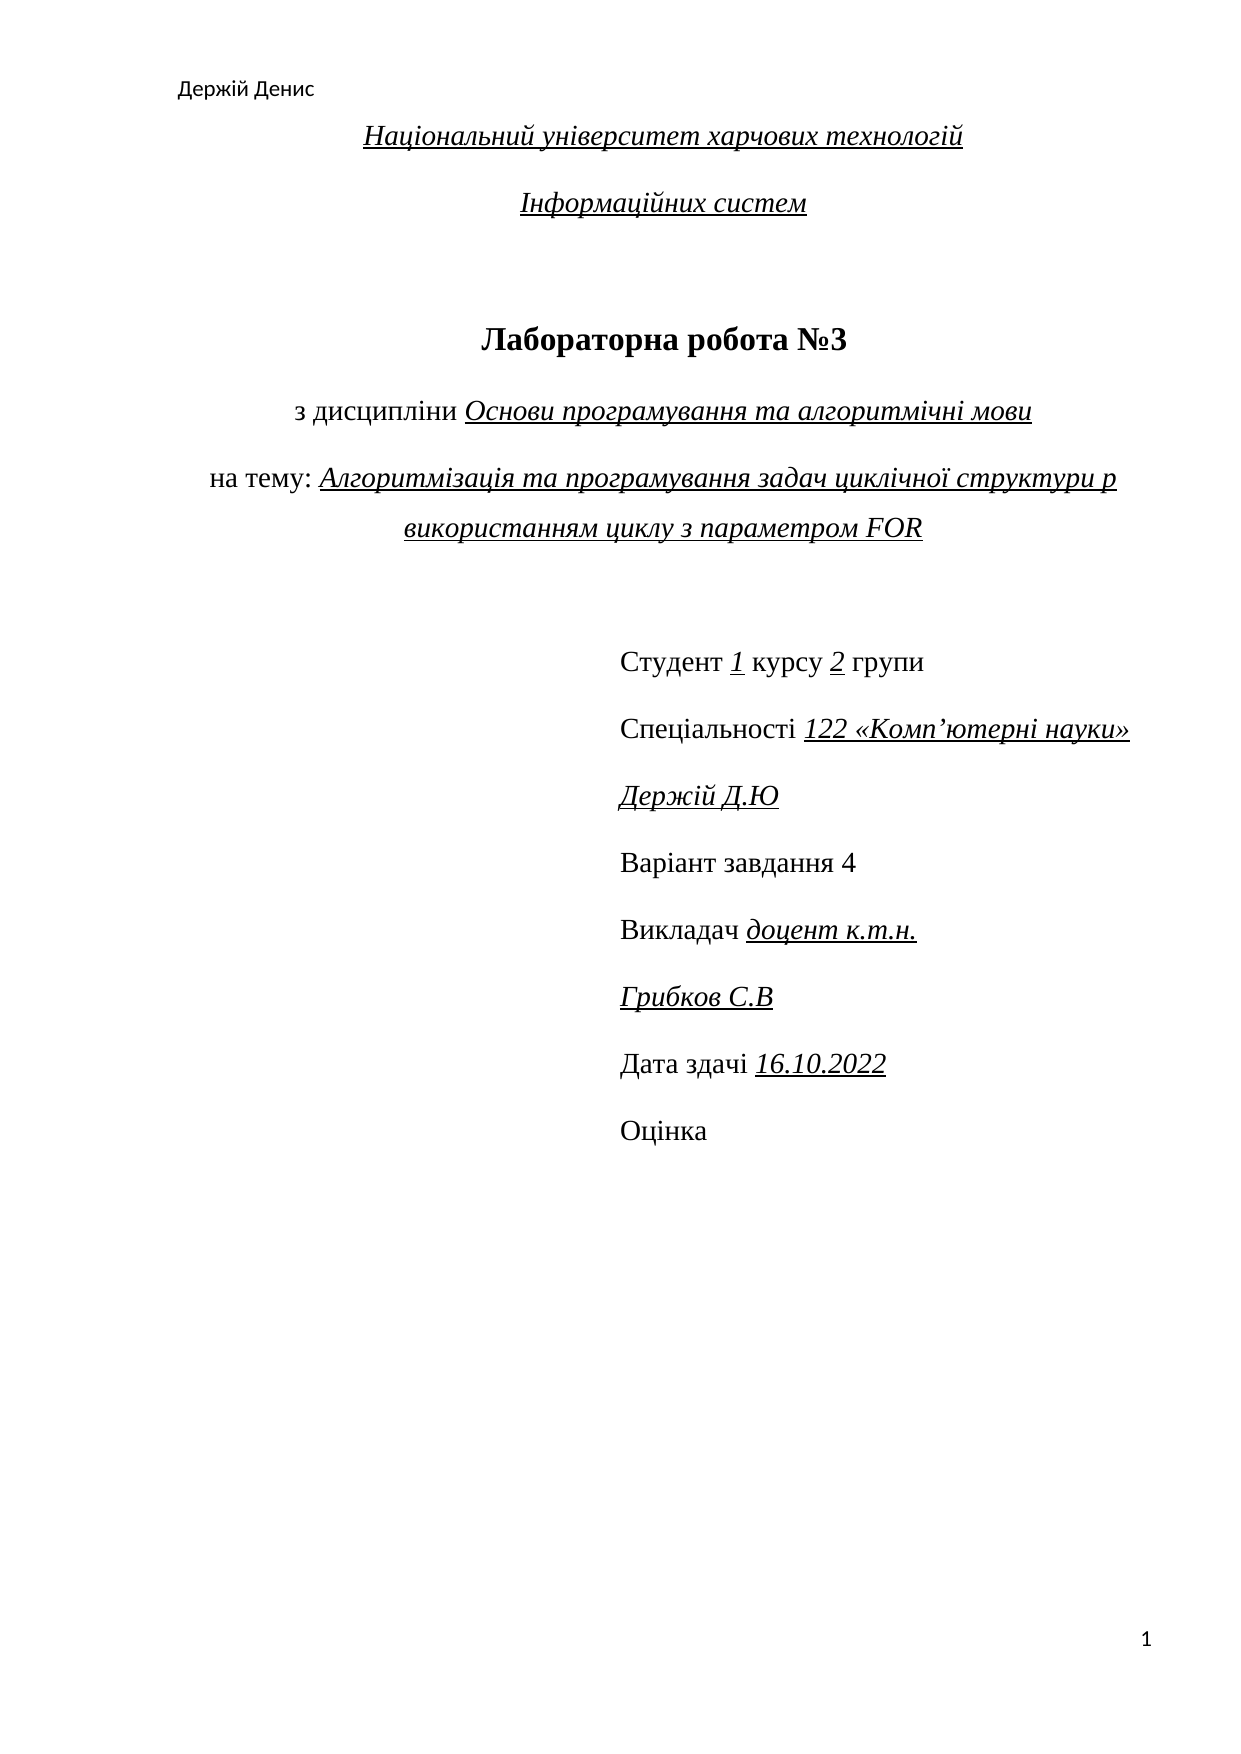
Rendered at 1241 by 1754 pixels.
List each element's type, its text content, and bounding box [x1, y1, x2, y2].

text Грибков С.В [546, 979, 1152, 1013]
text Оцінка [177, 1113, 1152, 1147]
text Лабораторна робота №3 [177, 319, 1152, 357]
text Варіант завдання 4 [546, 845, 1152, 879]
text Спеціальності 122 «Комп’ютерні науки» [620, 711, 1152, 745]
text Інформаційних систем [177, 185, 1152, 219]
text Національний університет харчових технологій [177, 118, 1152, 152]
text з дисципліни Основи програмування та алгоритмічні мови [177, 393, 1152, 427]
text на тему: Алгоритмізація та програмування задач циклічної структури p використанням циклу з параметром FOR [177, 460, 1152, 544]
text Студент 1 курсу 2 групи [546, 644, 1152, 678]
text Викладач доцент к.т.н. [546, 912, 1152, 946]
text Дата здачі 16.10.2022 [546, 1046, 1152, 1080]
text Держій Д.Ю [546, 778, 1152, 812]
